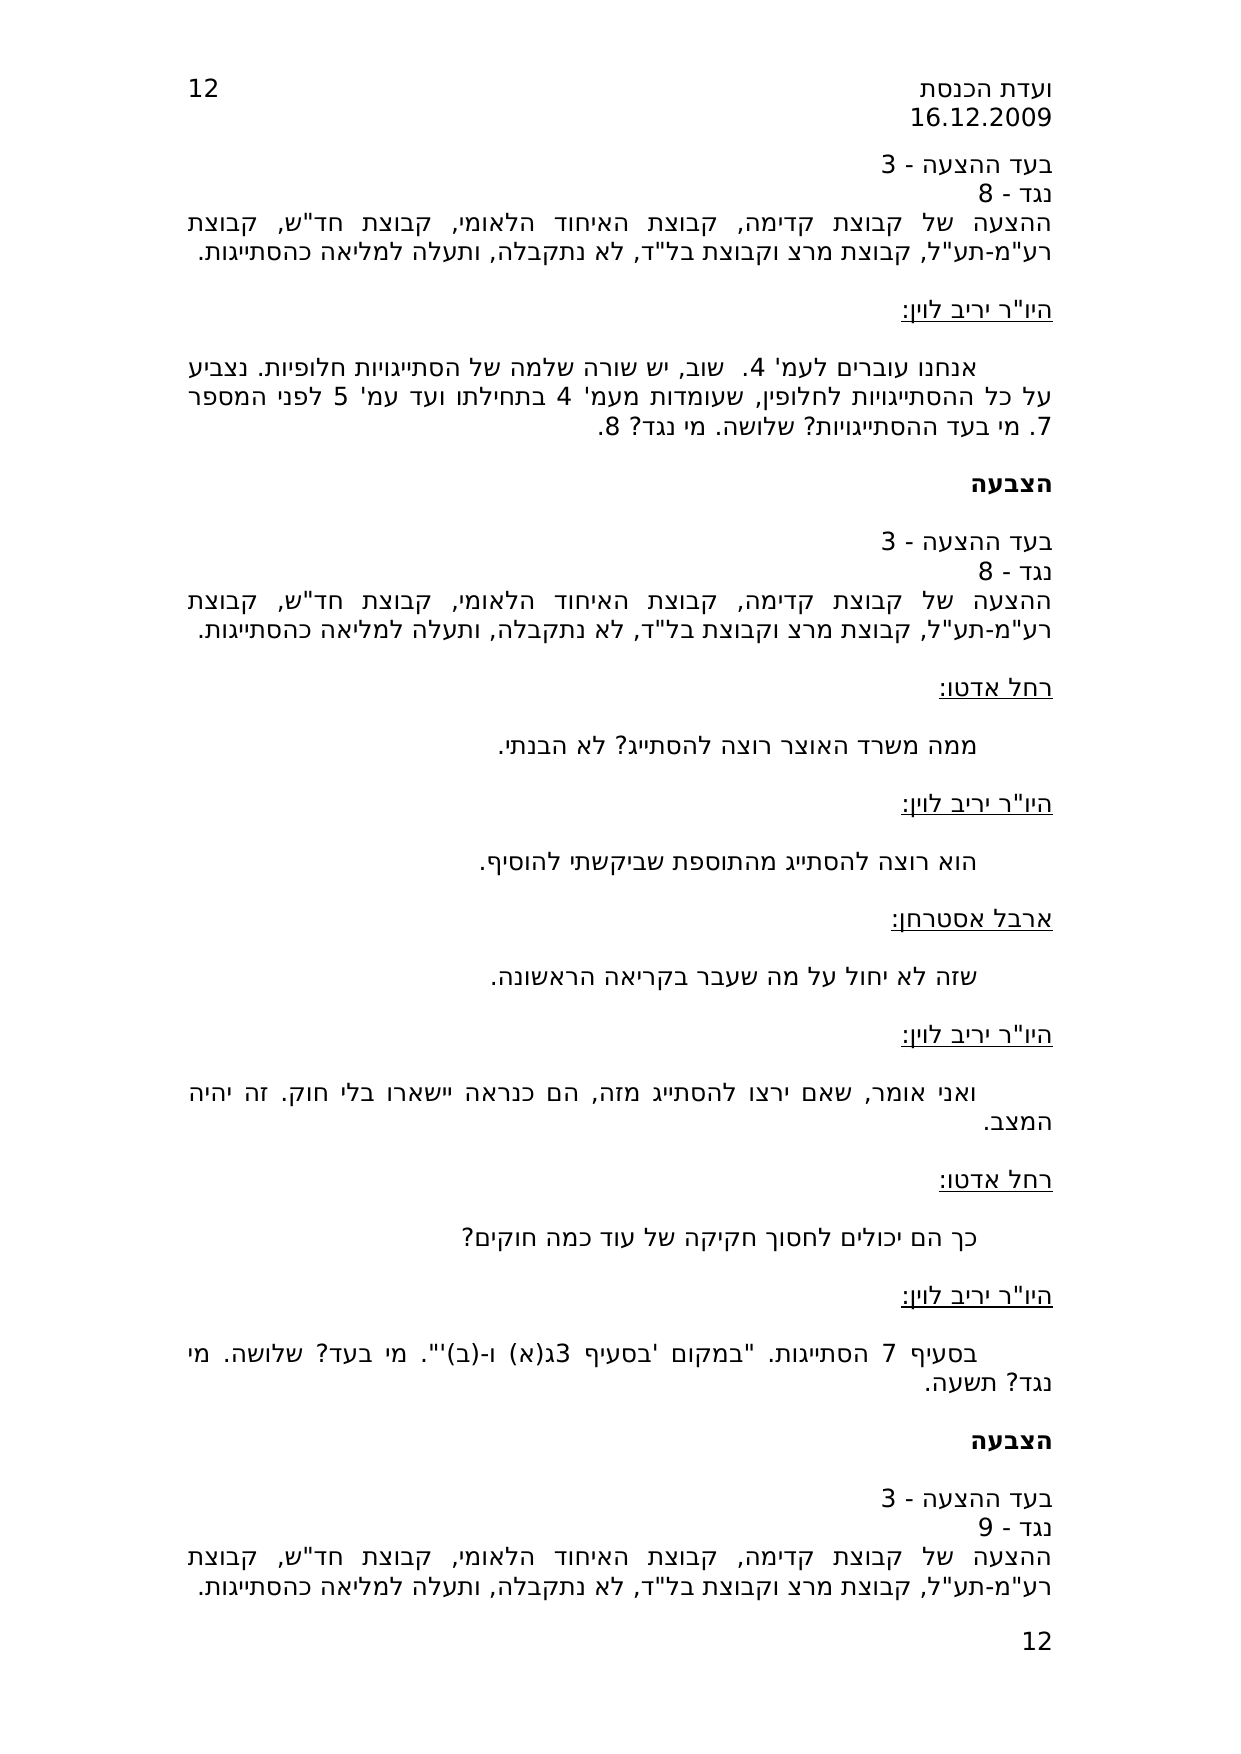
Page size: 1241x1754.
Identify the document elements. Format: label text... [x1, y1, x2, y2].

text הצבעה [187, 469, 1053, 499]
text בעד ההצעה - 3 [187, 150, 1053, 179]
text ממה משרד האוצר רוצה להסתייג? לא הבנתי. [187, 731, 1053, 760]
text היו"ר יריב לוין: [187, 295, 1053, 324]
text ארבל אסטרחן: [187, 904, 1053, 934]
text אנחנו עוברים לעמ' 4. שוב, יש שורה שלמה של הסתייגויות חלופיות. נצביע על כל ההסתייגויות לחלופין, שעומדות מעמ' 4 בתחילתו ועד עמ' 5 לפני המספר 7. מי בעד ההסתייגויות? שלושה. מי נגד? 8. [187, 353, 1053, 441]
text היו"ר יריב לוין: [187, 1020, 1053, 1049]
text נגד - 8 [187, 557, 1053, 586]
text היו"ר יריב לוין: [187, 1281, 1053, 1310]
text הוא רוצה להסתייג מהתוספת שביקשתי להוסיף. [187, 847, 1053, 876]
text נגד - 9 [187, 1513, 1053, 1542]
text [187, 208, 1053, 267]
text רחל אדטו: [187, 1165, 1053, 1194]
text הצבעה [187, 1426, 1053, 1455]
text ההצעה של קבוצת קדימה, קבוצת האיחוד הלאומי, קבוצת חד"ש, קבוצת רע"מ-תע"ל, קבוצת מרצ וקבוצת בל"ד, לא נתקבלה, ותעלה למליאה כהסתייגות. [187, 586, 1053, 644]
text היו"ר יריב לוין: [187, 789, 1053, 818]
text ההצעה של קבוצת קדימה, קבוצת האיחוד הלאומי, קבוצת חד"ש, קבוצת רע"מ-תע"ל, קבוצת מרצ וקבוצת בל"ד, לא נתקבלה, ותעלה למליאה כהסתייגות. [187, 1542, 1053, 1601]
text רחל אדטו: [187, 673, 1053, 702]
text כך הם יכולים לחסוך חקיקה של עוד כמה חוקים? [187, 1223, 1053, 1252]
text בסעיף 7 הסתייגות. "במקום 'בסעיף 3ג(א) ו-(ב)'". מי בעד? שלושה. מי נגד? תשעה. [187, 1339, 1053, 1397]
text שזה לא יחול על מה שעבר בקריאה הראשונה. [187, 962, 1053, 992]
text בעד ההצעה - 3 [187, 527, 1053, 557]
text בעד ההצעה - 3 [187, 1484, 1053, 1513]
text ואני אומר, שאם ירצו להסתייג מזה, הם כנראה יישארו בלי חוק. זה יהיה המצב. [187, 1078, 1053, 1137]
text נגד - 8 [187, 179, 1053, 208]
